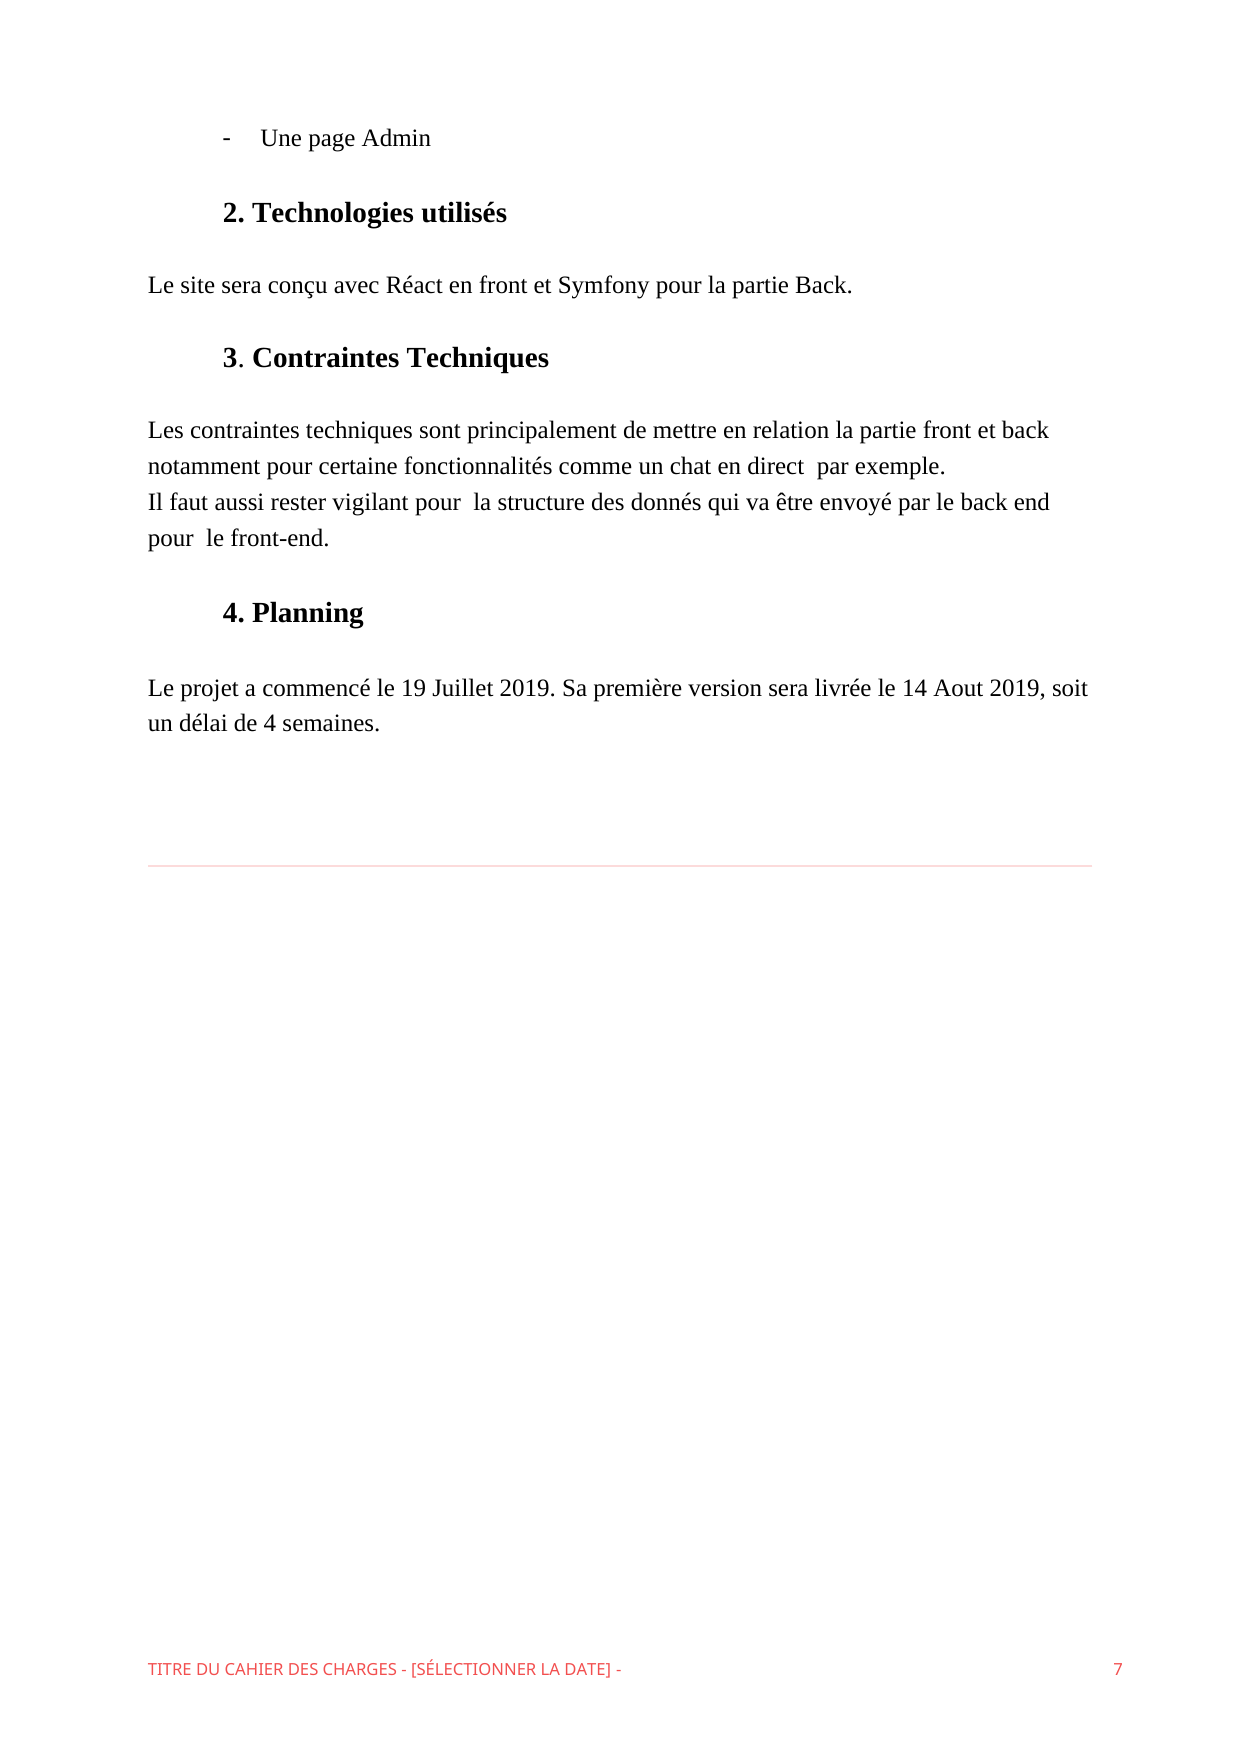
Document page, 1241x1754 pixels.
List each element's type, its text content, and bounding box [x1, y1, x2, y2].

text Le site sera conçu avec Réact en front et Symfony pour la partie Back. [148, 271, 1092, 299]
text 3. Contraintes Techniques [148, 340, 1092, 373]
text 2. Technologies utilisés [223, 195, 1092, 229]
text Les contraintes techniques sont principalement de mettre en relation la partie front et back notamment pour certaine fonctionnalités comme un chat en direct par exemple. [148, 415, 1092, 480]
text Le projet a commencé le 19 Juillet 2019. Sa première version sera livrée le 14 Aout 2019, soit un délai de 4 semaines. [148, 673, 1092, 737]
text Il faut aussi rester vigilant pour la structure des donnés qui va être envoyé par le back end pour le front-end. [148, 487, 1092, 552]
text 4. Planning [148, 595, 1092, 628]
list Une page Admin [223, 119, 1092, 154]
